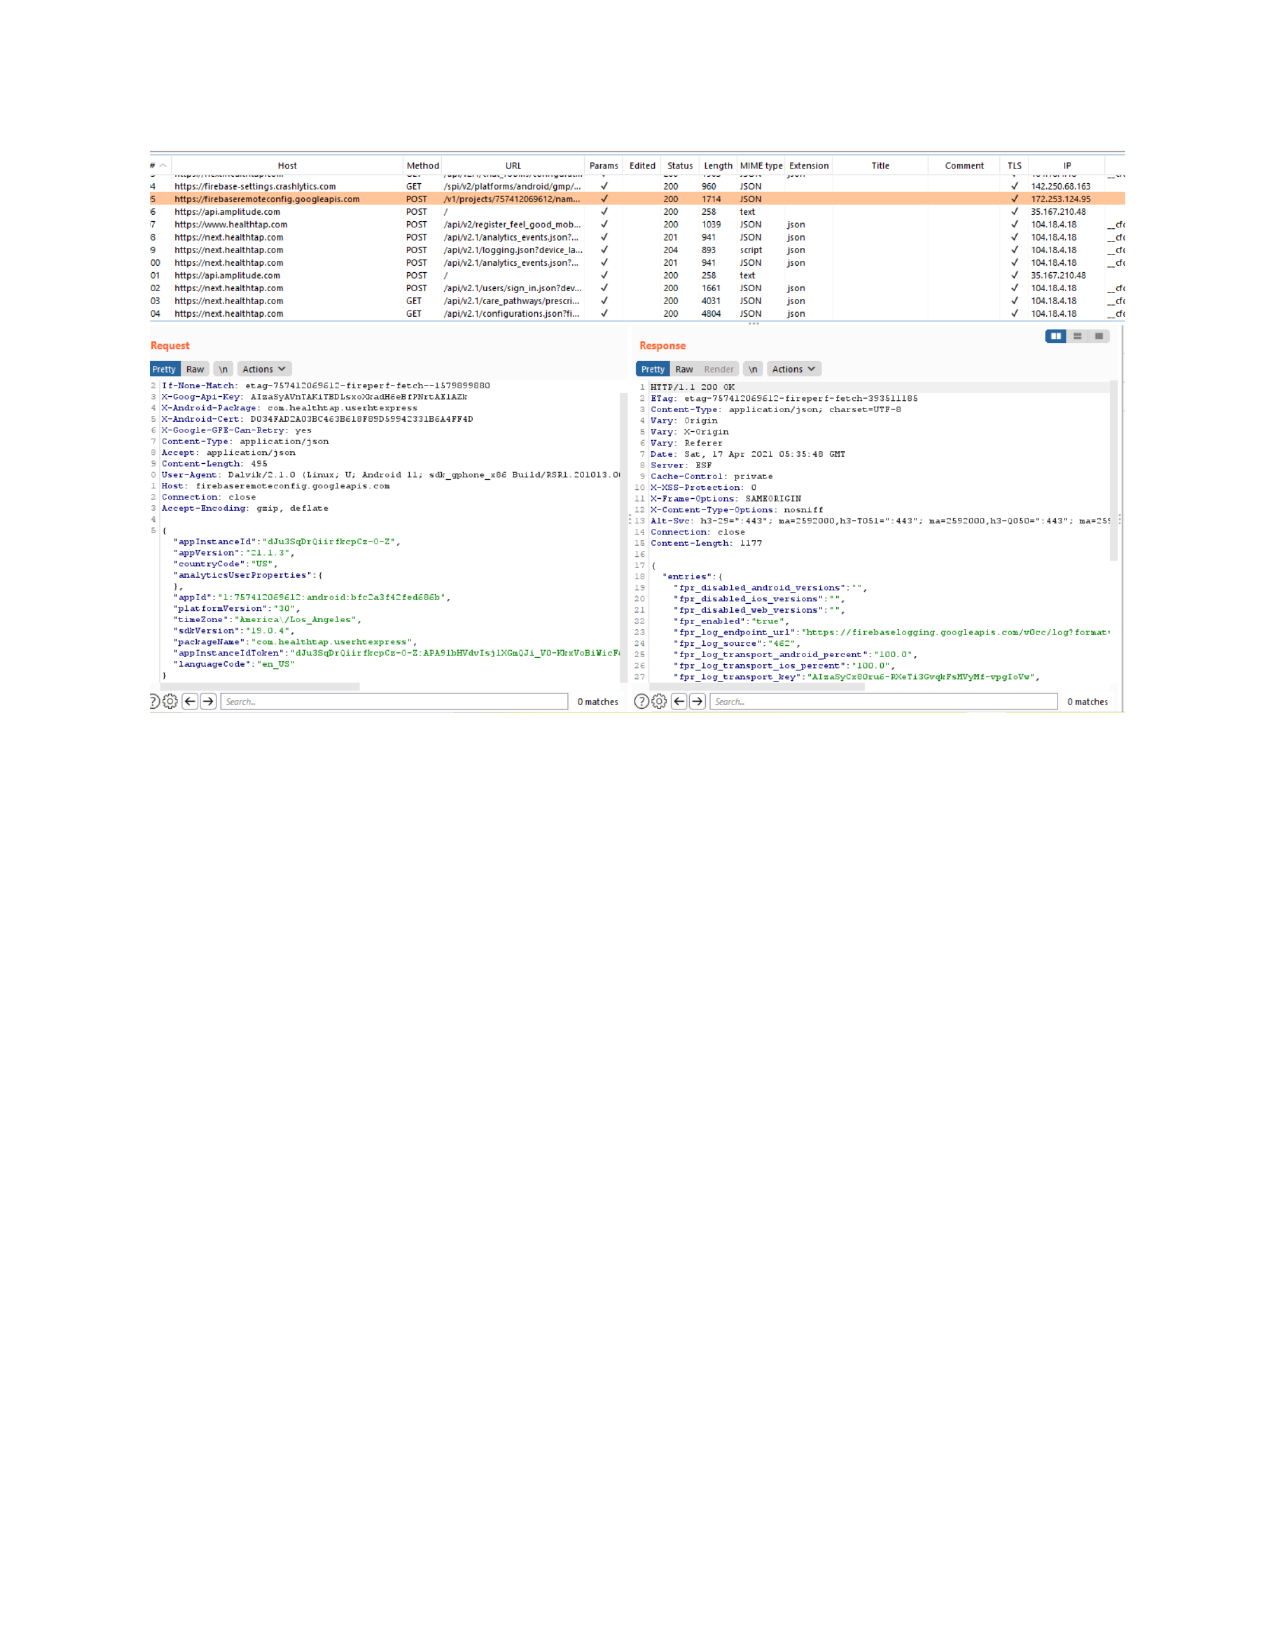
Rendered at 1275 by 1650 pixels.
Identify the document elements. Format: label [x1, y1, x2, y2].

picture [150, 150, 1125, 713]
